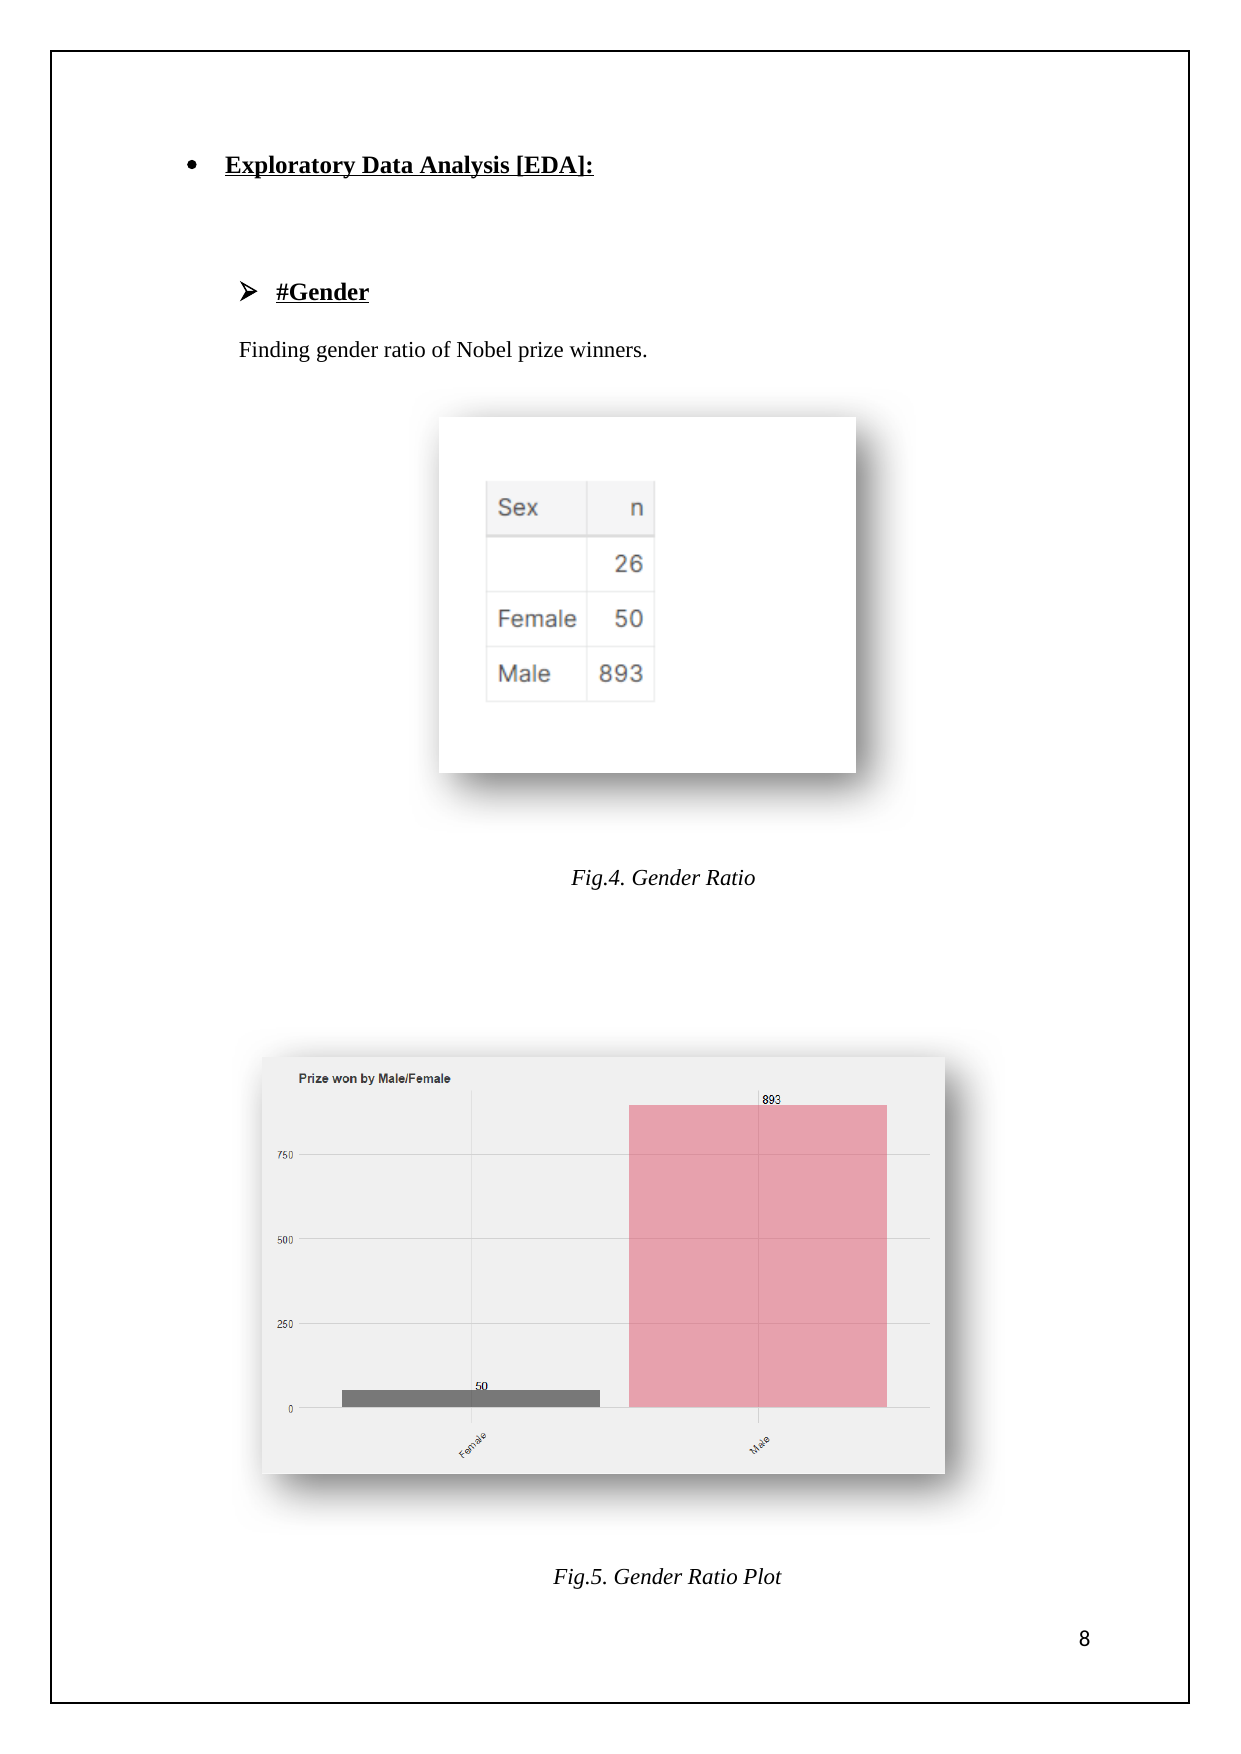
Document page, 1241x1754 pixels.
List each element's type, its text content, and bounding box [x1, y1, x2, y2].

picture [262, 1057, 945, 1474]
list #Gender [239, 277, 1090, 306]
list Exploratory Data Analysis [EDA]: [187, 150, 1090, 179]
text Finding gender ratio of Nobel prize winners. [239, 337, 1090, 363]
picture [439, 417, 856, 773]
list Fig.5. Gender Ratio Plot [247, 1563, 1090, 1590]
text Fig.4. Gender Ratio [239, 864, 1090, 890]
